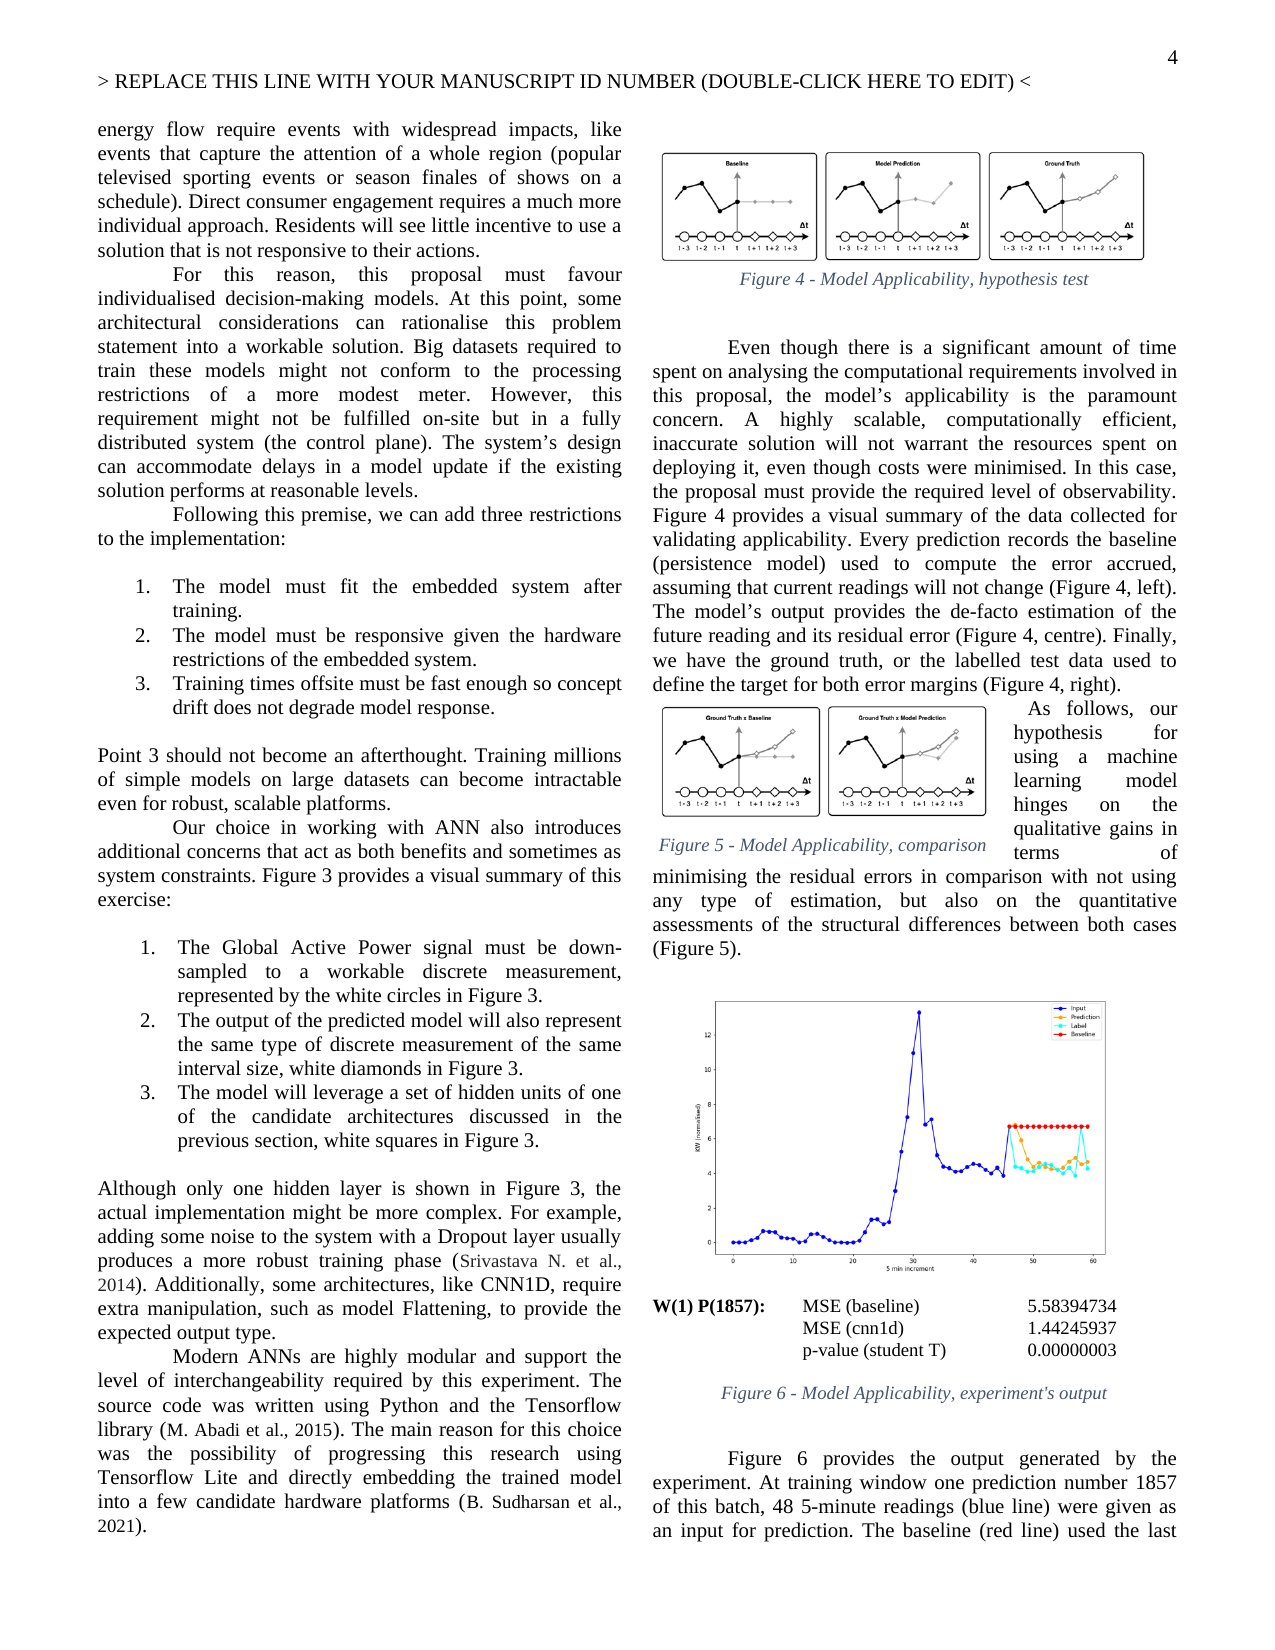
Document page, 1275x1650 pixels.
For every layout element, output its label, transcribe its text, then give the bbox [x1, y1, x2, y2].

text Point 3 should not become an afterthought. Training millions of simple models on large datasets can become intractable even for robust, scalable platforms. [97, 743, 622, 815]
text Even though there is a significant amount of time spent on analysing the computational requirements involved in this proposal, the model’s applicability is the paramount concern. A highly scalable, computationally efficient, inaccurate solution will not warrant the resources spent on deploying it, even though costs were minimised. In this case, the proposal must provide the required level of observability. Figure 4 provides a visual summary of the data collected for validating applicability. Every prediction records the baseline (persistence model) used to compute the error accrued, assuming that current readings will not change (Figure 4, left). The model’s output provides the de-facto estimation of the future reading and its residual error (Figure 4, centre). Finally, we have the ground truth, or the labelled test data used to define the target for both error margins (Figure 4, right). [652, 335, 1177, 696]
list The model must be responsive given the hardware restrictions of the embedded system. [135, 622, 622, 671]
picture [652, 960, 1155, 1296]
list The Global Active Power signal must be down-sampled to a workable discrete measurement, represented by the white circles in Figure 3. [140, 935, 622, 1007]
text Following this premise, we can add three restrictions to the implementation: [97, 502, 622, 550]
text MSE (cnn1d) 1.44245937 [802, 1317, 1177, 1338]
picture [652, 696, 995, 825]
list The model must fit the embedded system after training. [135, 574, 622, 622]
text Modern ANNs are highly modular and support the level of interchangeability required by this experiment. The source code was written using Python and the Tensorflow library (M. Abadi et al., 2015). The main reason for this choice was the possibility of progressing this research using Tensorflow Lite and directly embedding the trained model into a few candidate hardware platforms (B. Sudharsan et al., 2021). [97, 1344, 622, 1537]
text For this reason, this proposal must favour individualised decision-making models. At this point, some architectural considerations can rationalise this problem statement into a workable solution. Big datasets required to train these models might not conform to the processing restrictions of a more modest meter. However, this requirement might not be fulfilled on-site but in a fully distributed system (the control plane). The system’s design can accommodate delays in a model update if the existing solution performs at reasonable levels. [97, 262, 622, 502]
text W(1) P(1857): MSE (baseline) 5.58394734 [652, 1295, 1177, 1317]
text Although only one hidden layer is shown in Figure 3, the actual implementation might be more complex. For example, adding some noise to the system with a Dropout layer usually produces a more robust training phase (Srivastava N. et al., 2014). Additionally, some architectures, like CNN1D, require extra manipulation, such as model Flattening, to provide the expected output type. [97, 1176, 622, 1344]
list The model will leverage a set of hidden units of one of the candidate architectures discussed in the previous section, white squares in Figure 3. [140, 1080, 622, 1152]
text Our choice in working with ANN also introduces additional concerns that act as both benefits and sometimes as system constraints. Figure 3 provides a visual summary of this exercise: [97, 815, 622, 911]
picture [652, 141, 1155, 269]
text p-value (student T) 0.00000003 [727, 1338, 1177, 1360]
list Training times offsite must be fast enough so concept drift does not degrade model response. [135, 671, 622, 719]
list The output of the predicted model will also represent the same type of discrete measurement of the same interval size, white diamonds in Figure 3. [140, 1007, 622, 1080]
